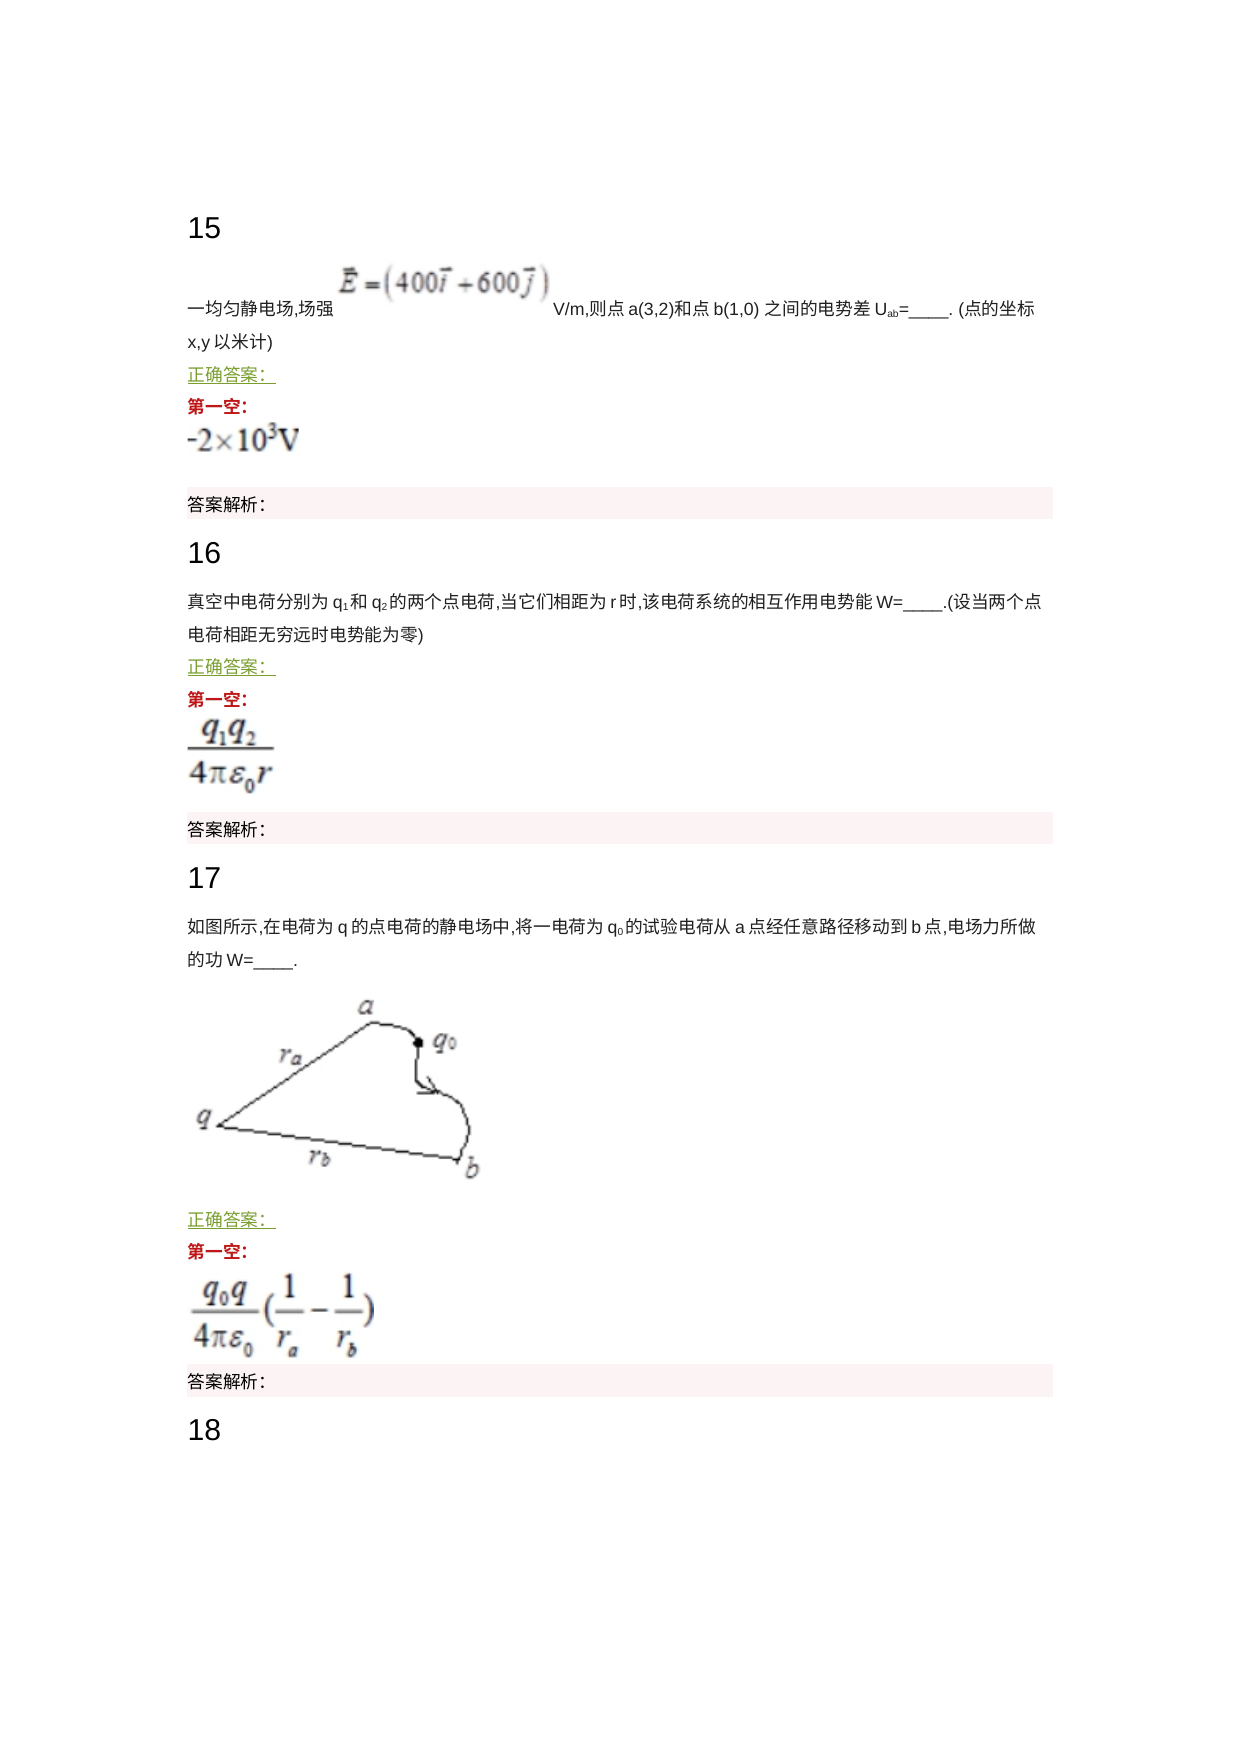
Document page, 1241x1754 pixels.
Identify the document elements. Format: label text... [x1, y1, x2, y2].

text 如图所示,在电荷为q的点电荷的静电场中,将一电荷为q0的试验电荷从a点经任意路径移动到b点,电场力所做的功W=____. [187, 909, 1053, 1202]
picture [187, 1267, 374, 1361]
text 正确答案： [187, 1202, 1053, 1234]
text 18 [187, 1397, 1053, 1462]
picture [334, 259, 553, 312]
text 正确答案： [187, 649, 1053, 682]
picture [187, 985, 492, 1192]
text 答案解析： [187, 487, 1053, 519]
text 17 [187, 844, 1053, 909]
text 真空中电荷分别为q1和q2的两个点电荷,当它们相距为r时,该电荷系统的相互作用电势能W=____.(设当两个点电荷相距无穷远时电势能为零) [187, 584, 1053, 649]
text 第一空： [187, 1234, 1053, 1267]
text 答案解析： [187, 812, 1053, 844]
text 第一空： [187, 682, 1053, 714]
picture [187, 714, 275, 795]
text 16 [187, 519, 1053, 584]
text 15 [187, 194, 1053, 259]
picture [187, 422, 299, 455]
text 一均匀静电场,场强V/m,则点a(3,2)和点b(1,0) 之间的电势差Uab=____. (点的坐标x,y以米计) [187, 259, 1053, 357]
text 答案解析： [187, 1364, 1053, 1397]
text 正确答案： [187, 357, 1053, 389]
text 第一空： [187, 389, 1053, 422]
